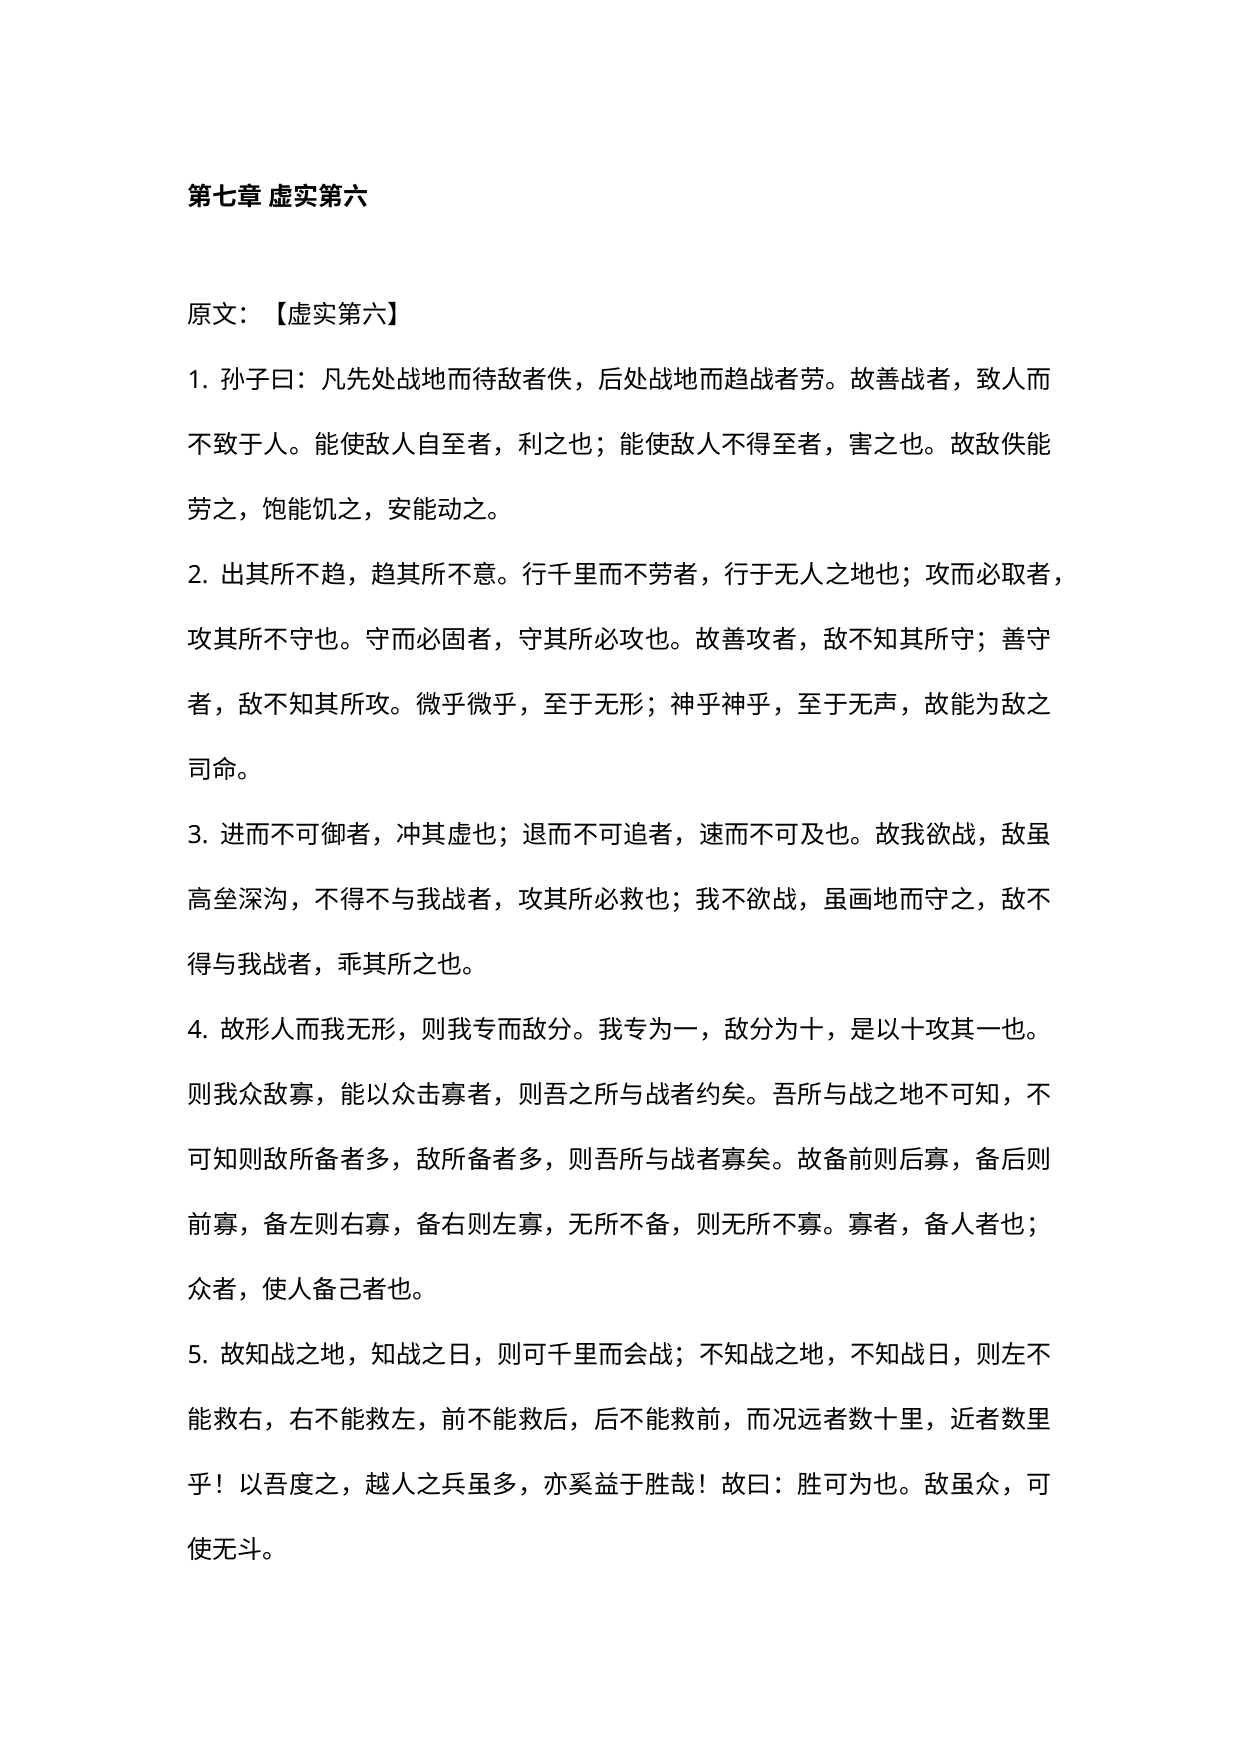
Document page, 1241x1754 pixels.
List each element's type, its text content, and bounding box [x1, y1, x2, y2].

list 故知战之地，知战之日，则可千里而会战；不知战之地，不知战日，则左不能救右，右不能救左，前不能救后，后不能救前，而况远者数十里，近者数里乎！以吾度之，越人之兵虽多，亦奚益于胜哉！故曰：胜可为也。敌虽众，可使无斗。 [187, 1320, 1053, 1580]
text 原文：【虚实第六】 [187, 280, 1053, 345]
list 出其所不趋，趋其所不意。行千里而不劳者，行于无人之地也；攻而必取者，攻其所不守也。守而必固者，守其所必攻也。故善攻者，敌不知其所守；善守者，敌不知其所攻。微乎微乎，至于无形；神乎神乎，至于无声，故能为敌之司命。 [187, 540, 1053, 800]
list 故形人而我无形，则我专而敌分。我专为一，敌分为十，是以十攻其一也。则我众敌寡，能以众击寡者，则吾之所与战者约矣。吾所与战之地不可知，不可知则敌所备者多，敌所备者多，则吾所与战者寡矣。故备前则后寡，备后则前寡，备左则右寡，备右则左寡，无所不备，则无所不寡。寡者，备人者也；众者，使人备己者也。 [187, 995, 1053, 1320]
list 进而不可御者，冲其虚也；退而不可追者，速而不可及也。故我欲战，敌虽高垒深沟，不得不与我战者，攻其所必救也；我不欲战，虽画地而守之，敌不得与我战者，乖其所之也。 [187, 800, 1053, 995]
list 孙子曰：凡先处战地而待敌者佚，后处战地而趋战者劳。故善战者，致人而不致于人。能使敌人自至者，利之也；能使敌人不得至者，害之也。故敌佚能劳之，饱能饥之，安能动之。 [187, 345, 1053, 540]
subtitle 第七章 虚实第六 [187, 162, 1053, 227]
